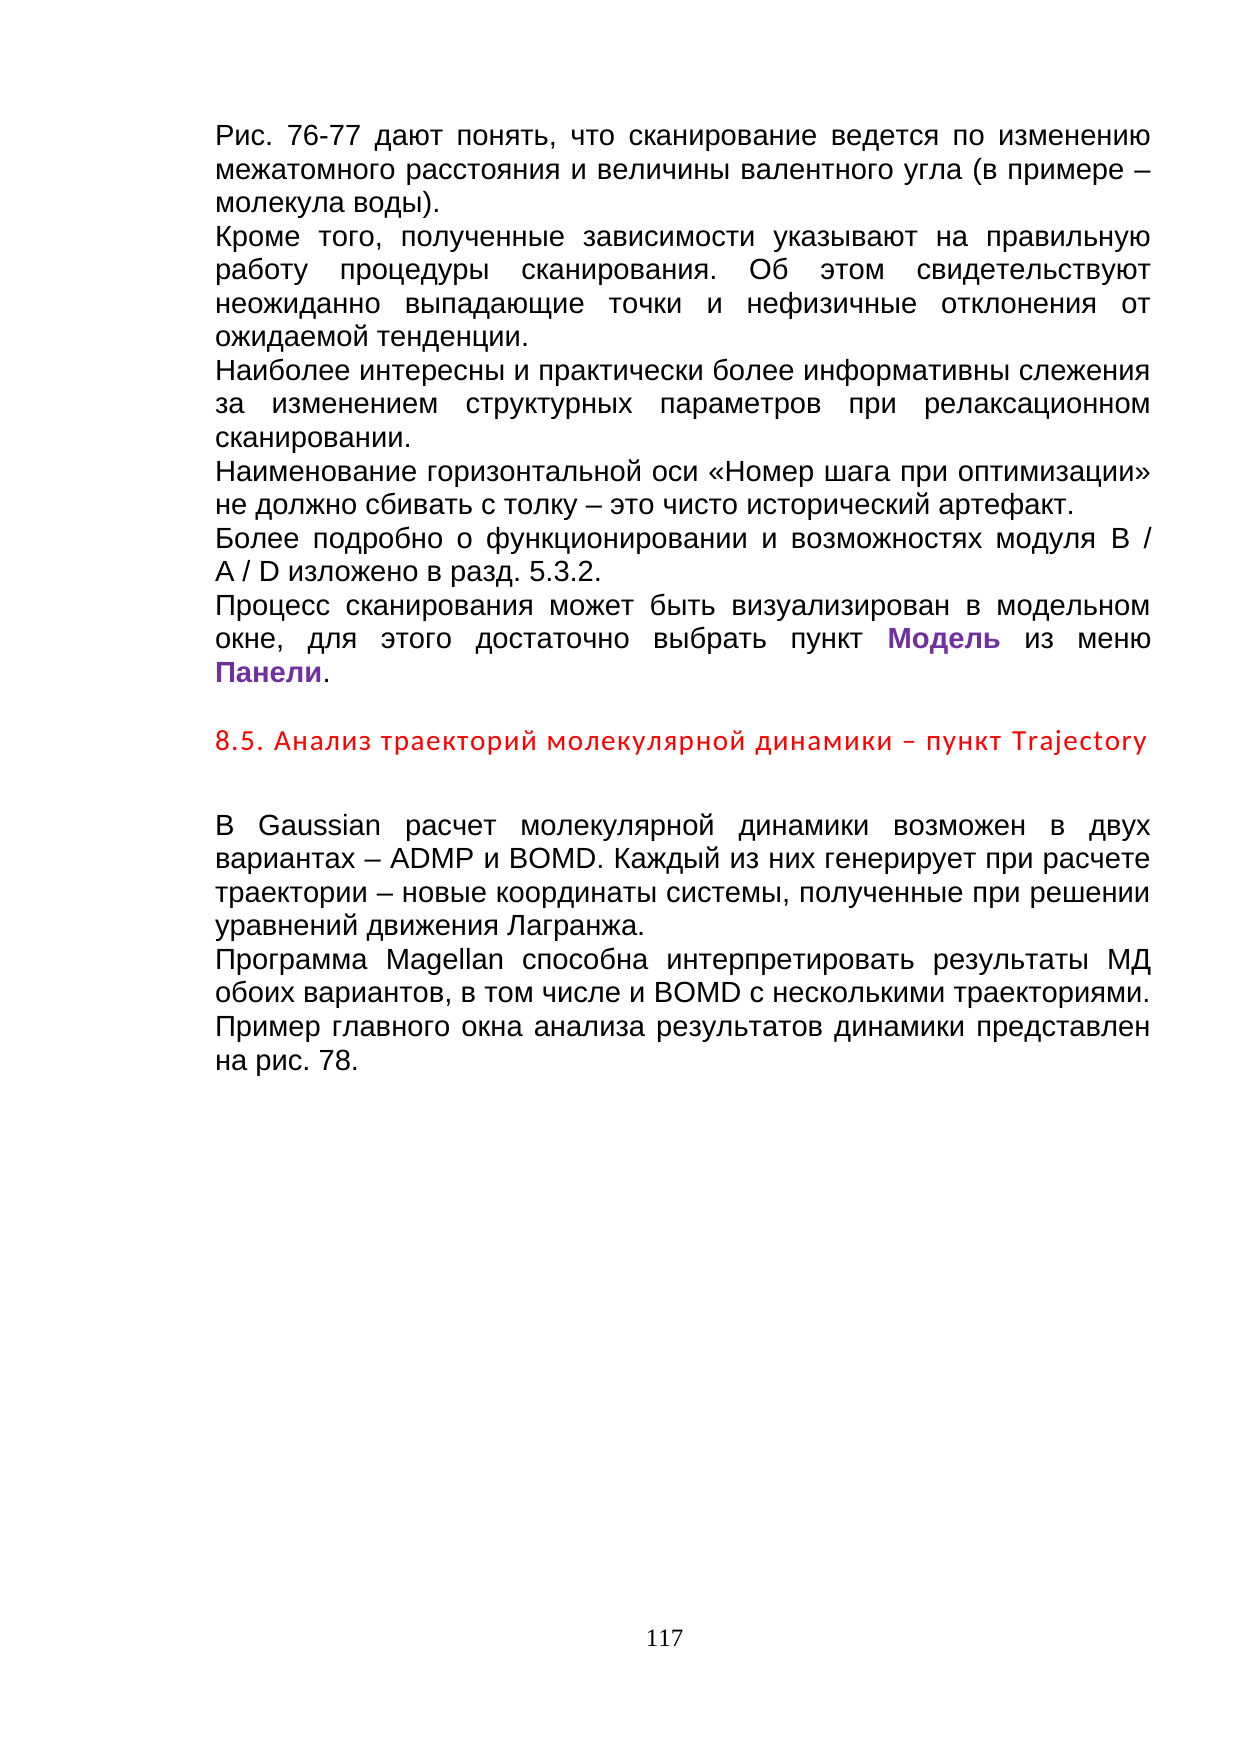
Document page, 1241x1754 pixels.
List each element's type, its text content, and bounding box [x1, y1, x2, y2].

subtitle Анализ траекторий молекулярной динамики – пункт Trajectory [215, 722, 1152, 757]
text Наименование горизонтальной оси «Номер шага при оптимизации» не должно сбивать с толку – это чисто исторический артефакт. [215, 453, 1152, 521]
text Пример главного окна анализа результатов динамики представлен на рис. 78. [215, 1009, 1152, 1076]
text Кроме того, полученные зависимости указывают на правильную работу процедуры сканирования. Об этом свидетельствуют неожиданно выпадающие точки и нефизичные отклонения от ожидаемой тенденции. [215, 219, 1152, 353]
text Рис. 76-77 дают понять, что сканирование ведется по изменению межатомного расстояния и величины валентного угла (в примере – молекула воды). [215, 118, 1152, 219]
text Программа Magellan способна интерпретировать результаты МД обоих вариантов, в том числе и BOMD с несколькими траекториями. [215, 942, 1152, 1009]
text Процесс сканирования может быть визуализирован в модельном окне, для этого достаточно выбрать пункт Модель из меню Панели. [215, 588, 1152, 688]
text В Gaussian расчет молекулярной динамики возможен в двух вариантах – ADMP и BOMD. Каждый из них генерирует при расчете траектории – новые координаты системы, полученные при решении уравнений движения Лагранжа. [215, 808, 1152, 942]
text Более подробно о функционировании и возможностях модуля B / A / D изложено в разд. 5.3.2. [215, 521, 1152, 588]
text Наиболее интересны и практически более информативны слежения за изменением структурных параметров при релаксационном сканировании. [215, 353, 1152, 453]
